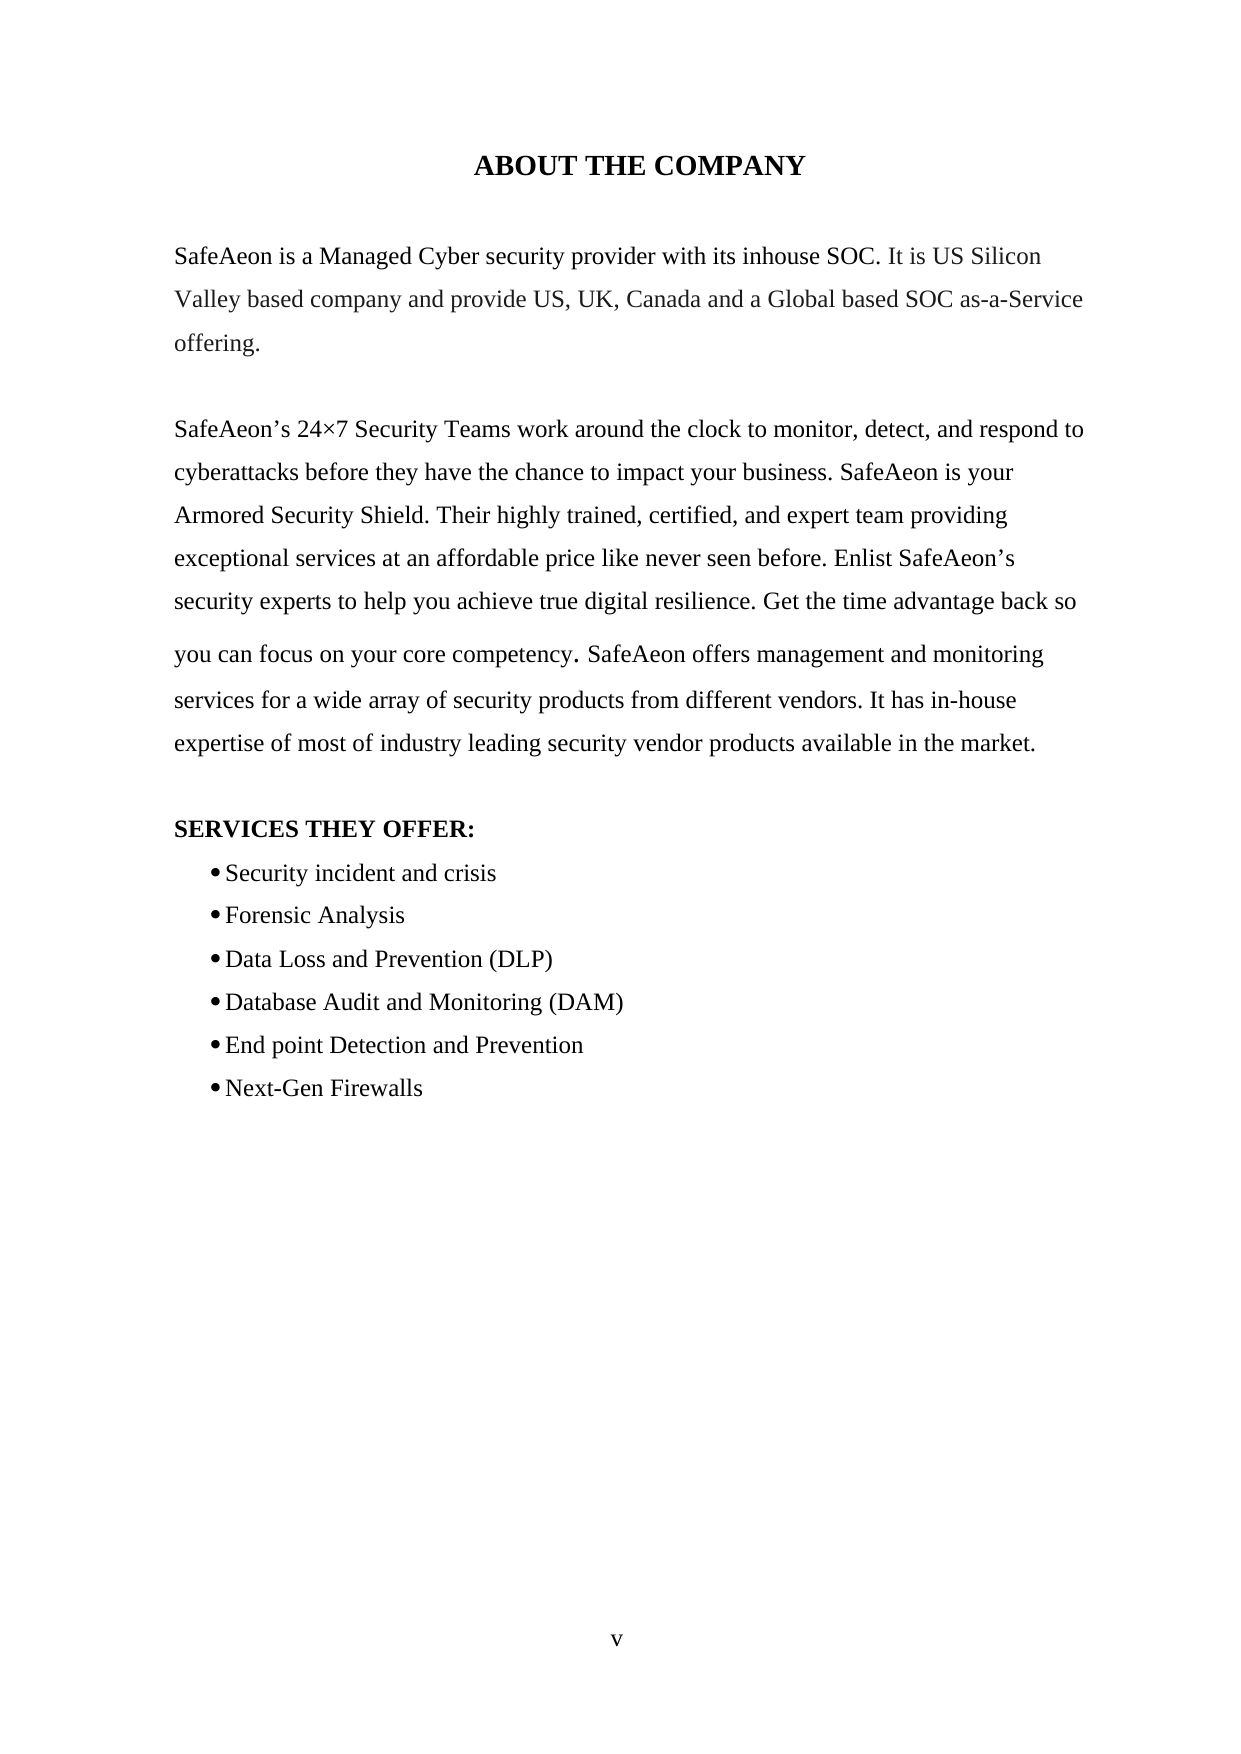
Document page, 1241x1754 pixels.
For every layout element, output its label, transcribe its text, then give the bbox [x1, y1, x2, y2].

text SafeAeon’s 24×7 Security Teams work around the clock to monitor, detect, and respond to cyberattacks before they have the chance to impact your business. SafeAeon is your Armored Security Shield. Their highly trained, certified, and expert team providing exceptional services at an affordable price like never seen before. Enlist SafeAeon’s security experts to help you achieve true digital resilience. Get the time advantage back so you can focus on your core competency. SafeAeon offers management and monitoring services for a wide array of security products from different vendors. It has in-house expertise of most of industry leading security vendor products available in the market. [174, 414, 1085, 757]
list Forensic Analysis [211, 901, 1138, 929]
list Next-Gen Firewalls [211, 1073, 1138, 1102]
text SafeAeon is a Managed Cyber security provider with its inhouse SOC. It is US Silicon Valley based company and provide US, UK, Canada and a Global based SOC as-a-Service offering. [174, 241, 1092, 356]
list Security incident and crisis [211, 858, 1138, 887]
list Data Loss and Prevention (DLP) [211, 944, 1138, 973]
list End point Detection and Prevention [211, 1030, 1138, 1058]
list Database Audit and Monitoring (DAM) [211, 987, 1138, 1016]
subtitle SERVICES THEY OFFER: [174, 814, 1138, 843]
subtitle ABOUT THE COMPANY [221, 148, 1059, 182]
